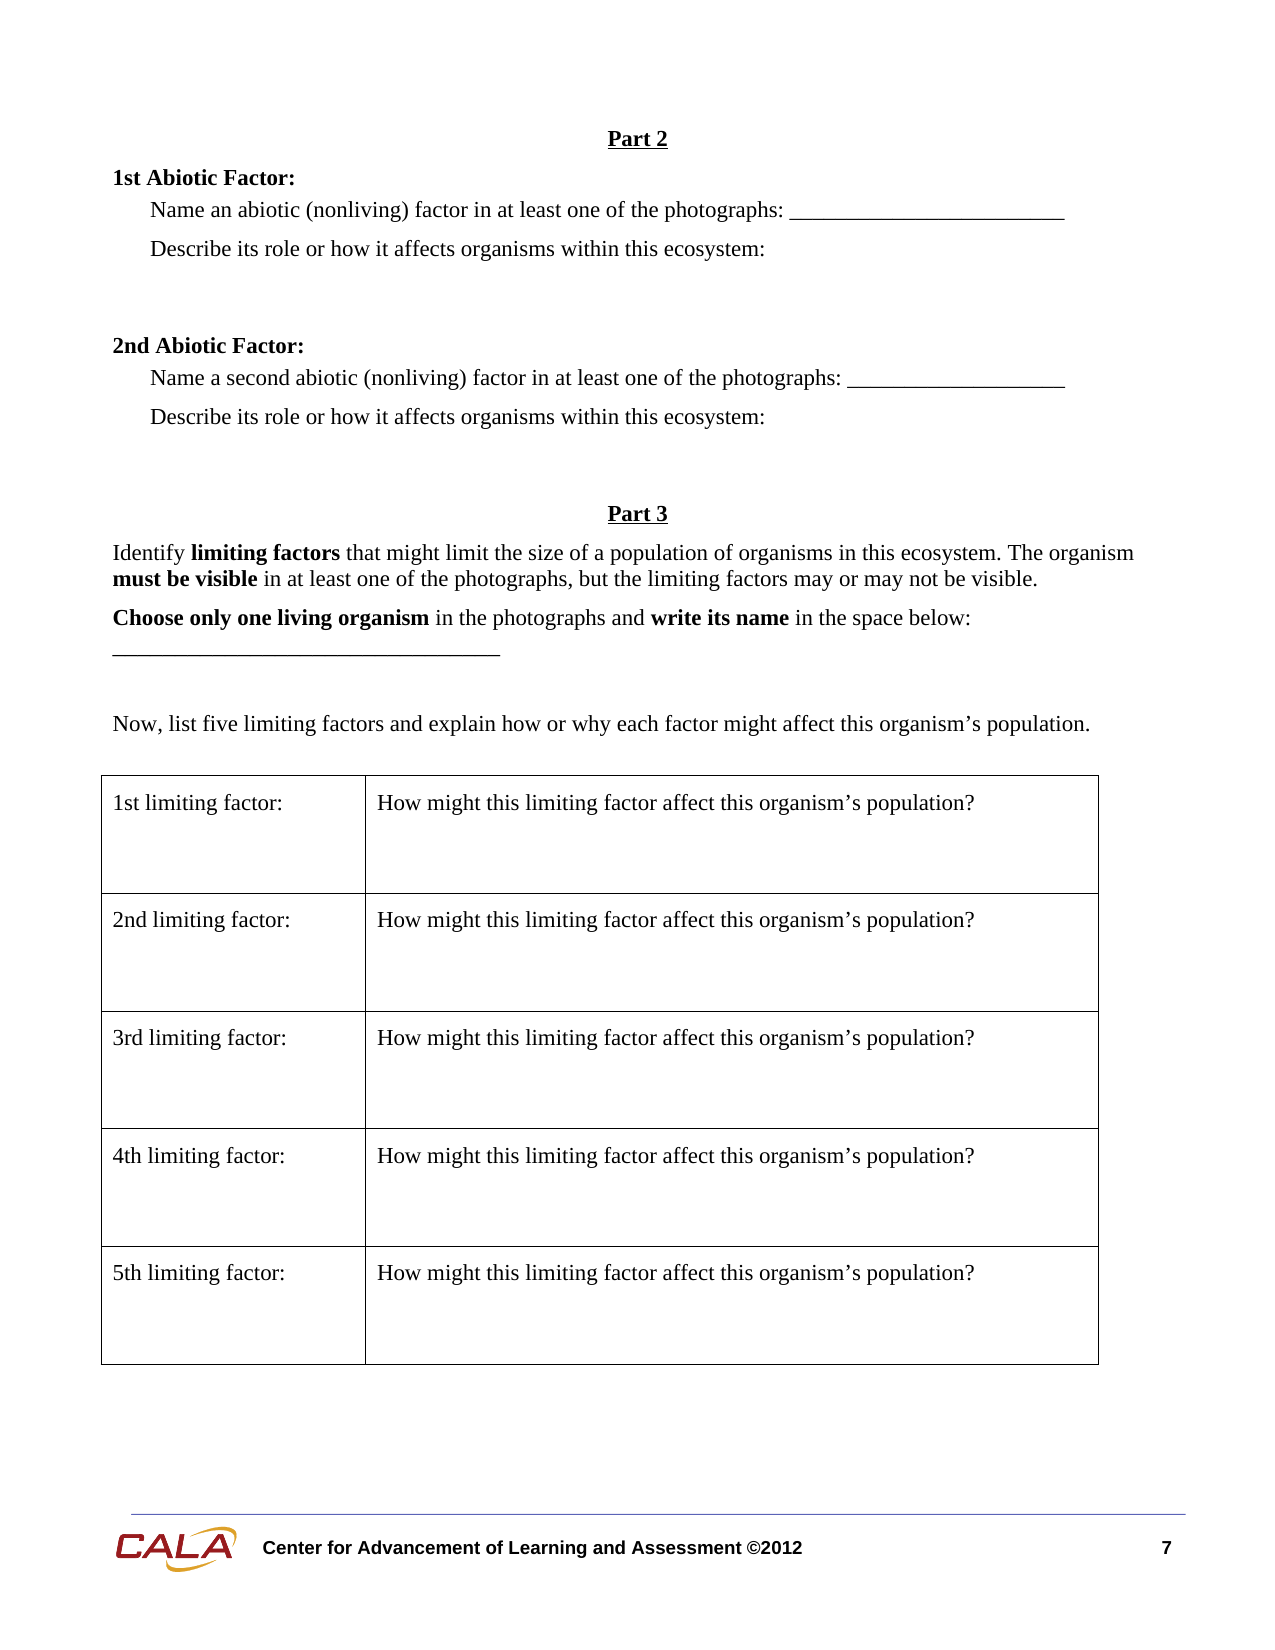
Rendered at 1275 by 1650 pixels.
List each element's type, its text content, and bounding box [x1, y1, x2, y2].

table_cell 3rd limiting factor: [102, 1012, 365, 1128]
text Part 3 [112, 500, 1162, 526]
text Part 2 [112, 125, 1162, 151]
text Name a second abiotic (nonliving) factor in at least one of the photographs: ___________________ [150, 364, 1162, 391]
text Describe its role or how it affects organisms within this ecosystem: [150, 403, 1162, 487]
text Identify limiting factors that might limit the size of a population of organisms in this ecosystem. The organism must be visible in at least one of the photographs, but the limiting factors may or may not be visible. [112, 538, 1162, 591]
text 1st Abiotic Factor: [112, 164, 1162, 190]
table_cell How might this limiting factor affect this organism’s population? [366, 1012, 1098, 1128]
table_cell 2nd limiting factor: [102, 894, 365, 1011]
table_header How might this limiting factor affect this organism’s population? [366, 776, 1098, 893]
text Choose only one living organism in the photographs and write its name in the space below: _______________________________ [112, 604, 1162, 659]
table_cell How might this limiting factor affect this organism’s population? [366, 894, 1098, 1011]
text Describe its role or how it affects organisms within this ecosystem: [150, 235, 1162, 319]
table_header 1st limiting factor: [102, 776, 365, 893]
table_cell How might this limiting factor affect this organism’s population? [366, 1129, 1098, 1246]
text Now, list five limiting factors and explain how or why each factor might affect this organism’s population. [112, 710, 1162, 737]
table_cell 5th limiting factor: [102, 1247, 365, 1363]
table_cell How might this limiting factor affect this organism’s population? [366, 1247, 1098, 1363]
table_cell 4th limiting factor: [102, 1129, 365, 1246]
text Name an abiotic (nonliving) factor in at least one of the photographs: ________________________ [150, 196, 1162, 223]
text 2nd Abiotic Factor: [112, 332, 1162, 358]
